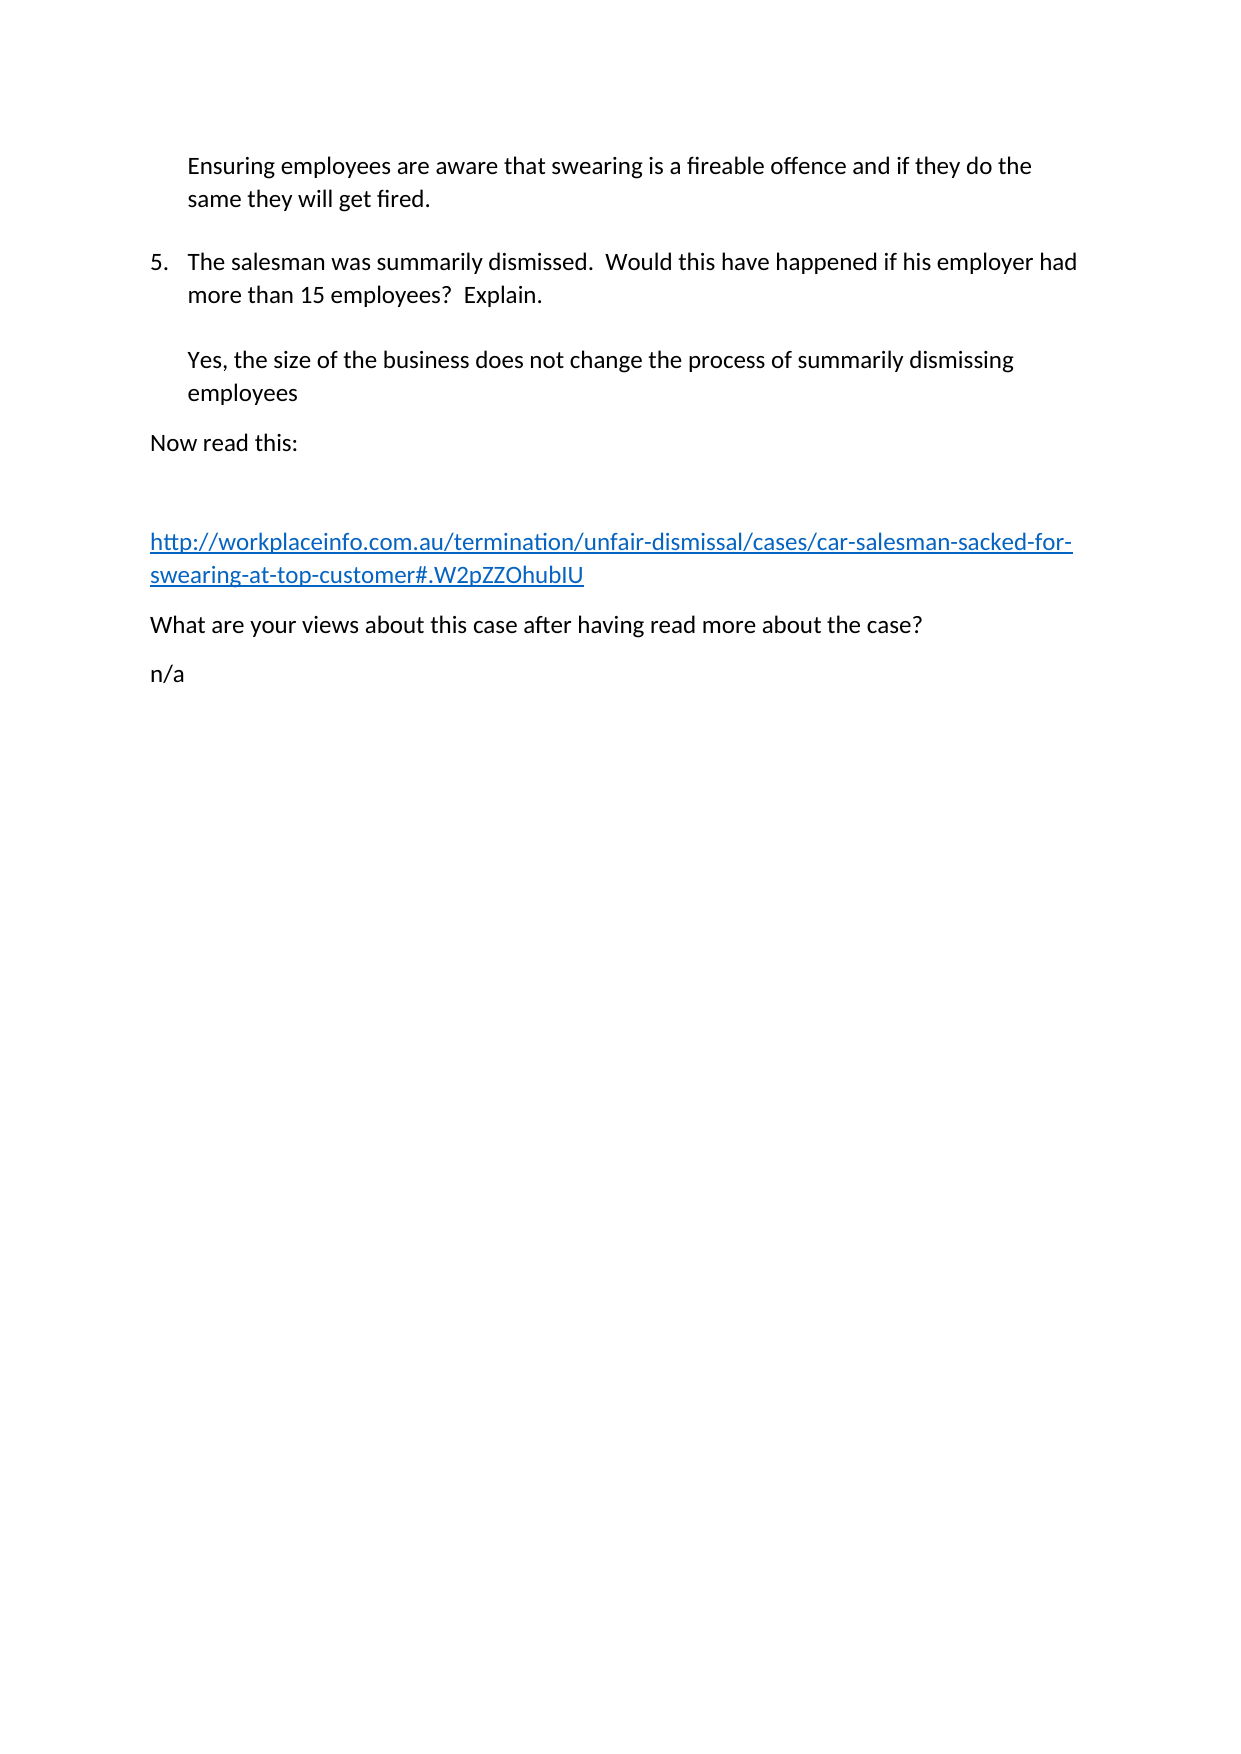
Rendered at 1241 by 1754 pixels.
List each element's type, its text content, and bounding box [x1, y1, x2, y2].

list The salesman was summarily dismissed. Would this have happened if his employer had more than 15 employees? Explain. [150, 246, 1090, 309]
list Yes, the size of the business does not change the process of summarily dismissing employees [187, 344, 1090, 408]
list Ensuring employees are aware that swearing is a fireable offence and if they do the same they will get fired. [187, 150, 1090, 244]
text What are your views about this case after having read more about the case? [150, 609, 1090, 639]
text Now read this: [150, 427, 1090, 458]
text http://workplaceinfo.com.au/termination/unfair-dismissal/cases/car-salesman-sacked-for-swearing-at-top-customer#.W2pZZOhubIU [150, 526, 1090, 590]
text n/a [150, 658, 1090, 689]
